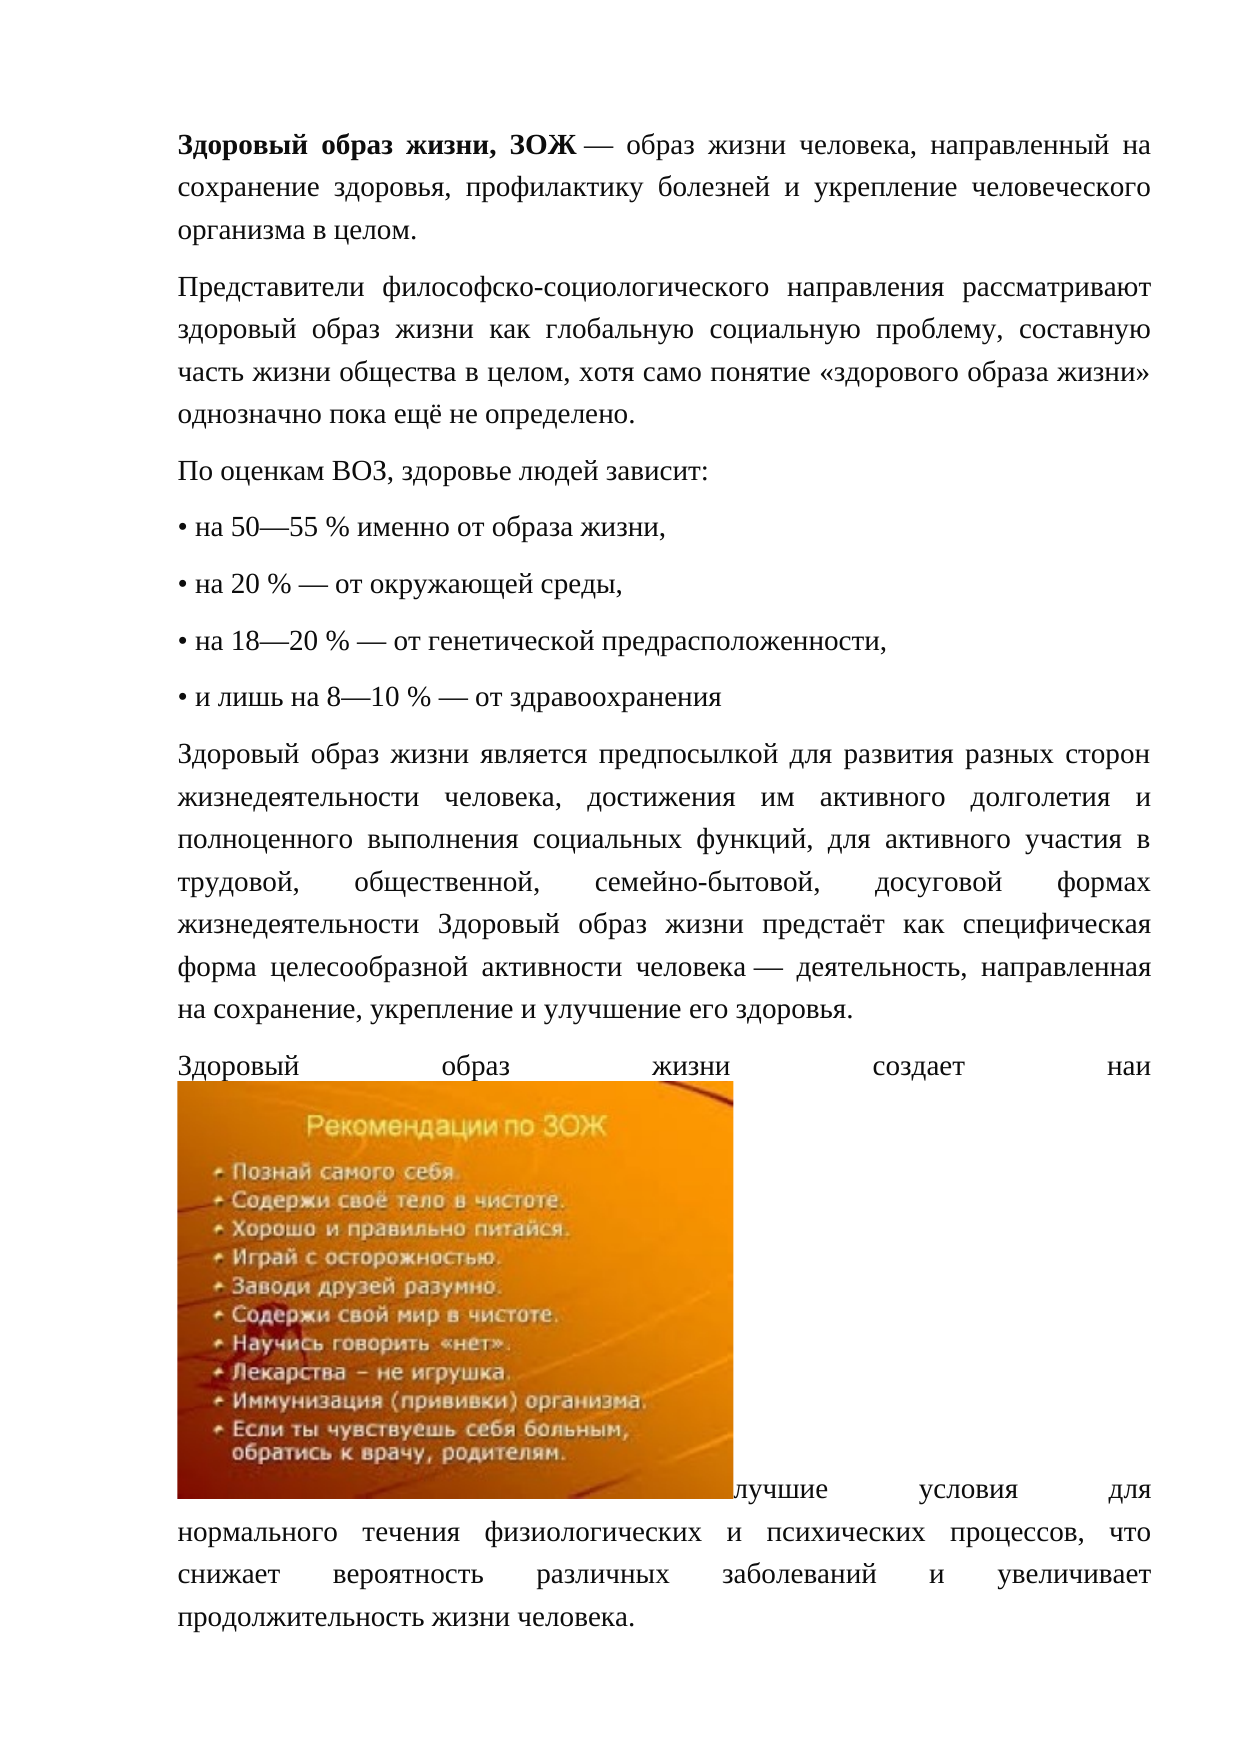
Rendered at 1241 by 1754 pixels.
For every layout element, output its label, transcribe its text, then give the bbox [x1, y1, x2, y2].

text • на 20 % — от окружающей среды, [177, 557, 1152, 600]
text • и лишь на 8—10 % — от здравоохранения [177, 671, 1152, 713]
text Здоровый образ жизни, ЗОЖ — образ жизни человека, направленный на сохранение здоровья, профилактику болезней и укрепление человеческого организма в целом. [177, 118, 1152, 246]
picture [177, 1081, 734, 1499]
text По оценкам ВОЗ, здоровье людей зависит: [177, 444, 1152, 486]
text Здоровый образ жизни является предпосылкой для развития разных сторон жизнедеятельности человека, достижения им активного долголетия и полноценного выполнения социальных функций, для активного участия в трудовой, общественной, семейно-бытовой, досуговой формах жизнедеятельности Здоровый образ жизни предстаёт как специфическая форма целесообразной активности человека — деятельность, направленная на сохранение, укрепление и улучшение его здоровья. [177, 727, 1152, 1025]
text • на 18—20 % — от генетической предрасположенности, [177, 614, 1152, 656]
text Представители философско-социологического направления рассматривают здоровый образ жизни как глобальную социальную проблему, составную часть жизни общества в целом, хотя само понятие «здорового образа жизни» однозначно пока ещё не определено. [177, 260, 1152, 430]
text • на 50—55 % именно от образа жизни, [177, 501, 1152, 543]
